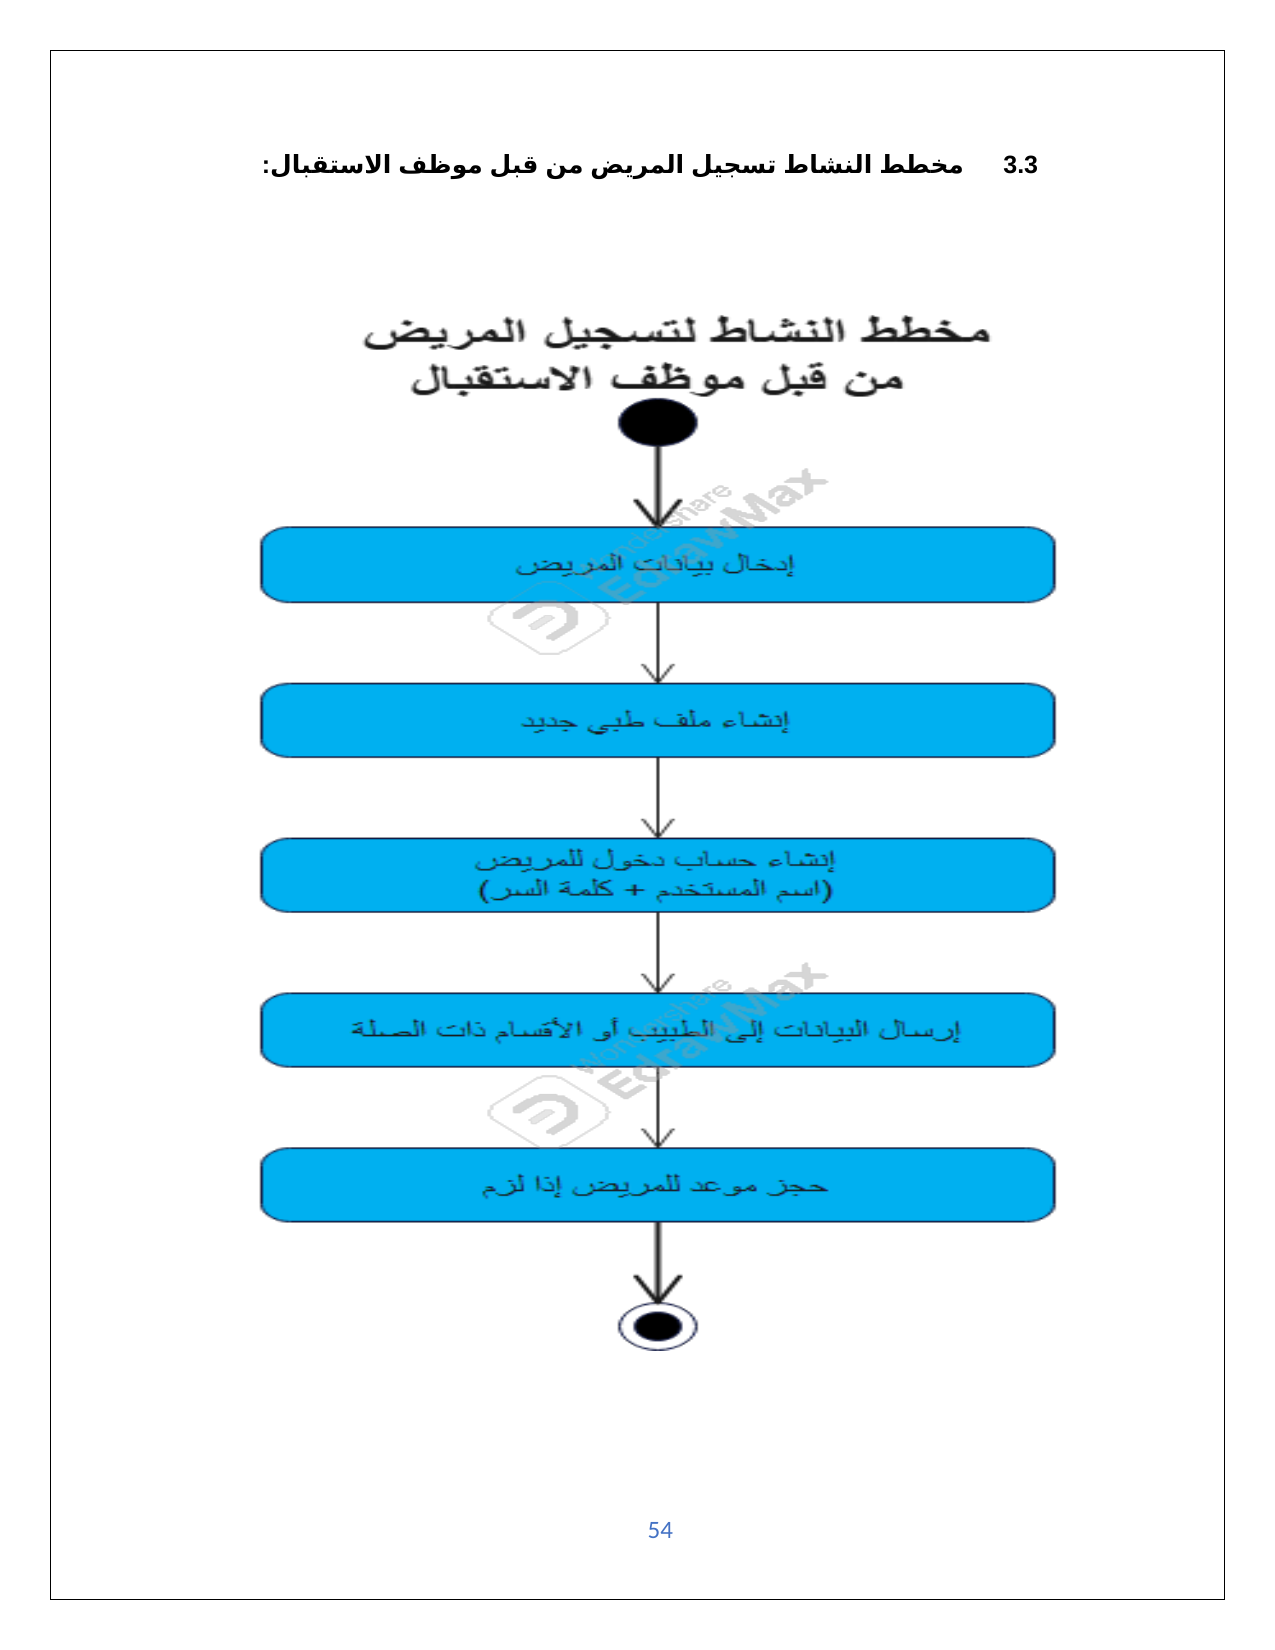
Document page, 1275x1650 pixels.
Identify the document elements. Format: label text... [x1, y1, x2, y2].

list مخطط النشاط تسجيل المريض من قبل موظف الاستقبال: [232, 150, 1003, 179]
picture [256, 304, 1064, 1351]
